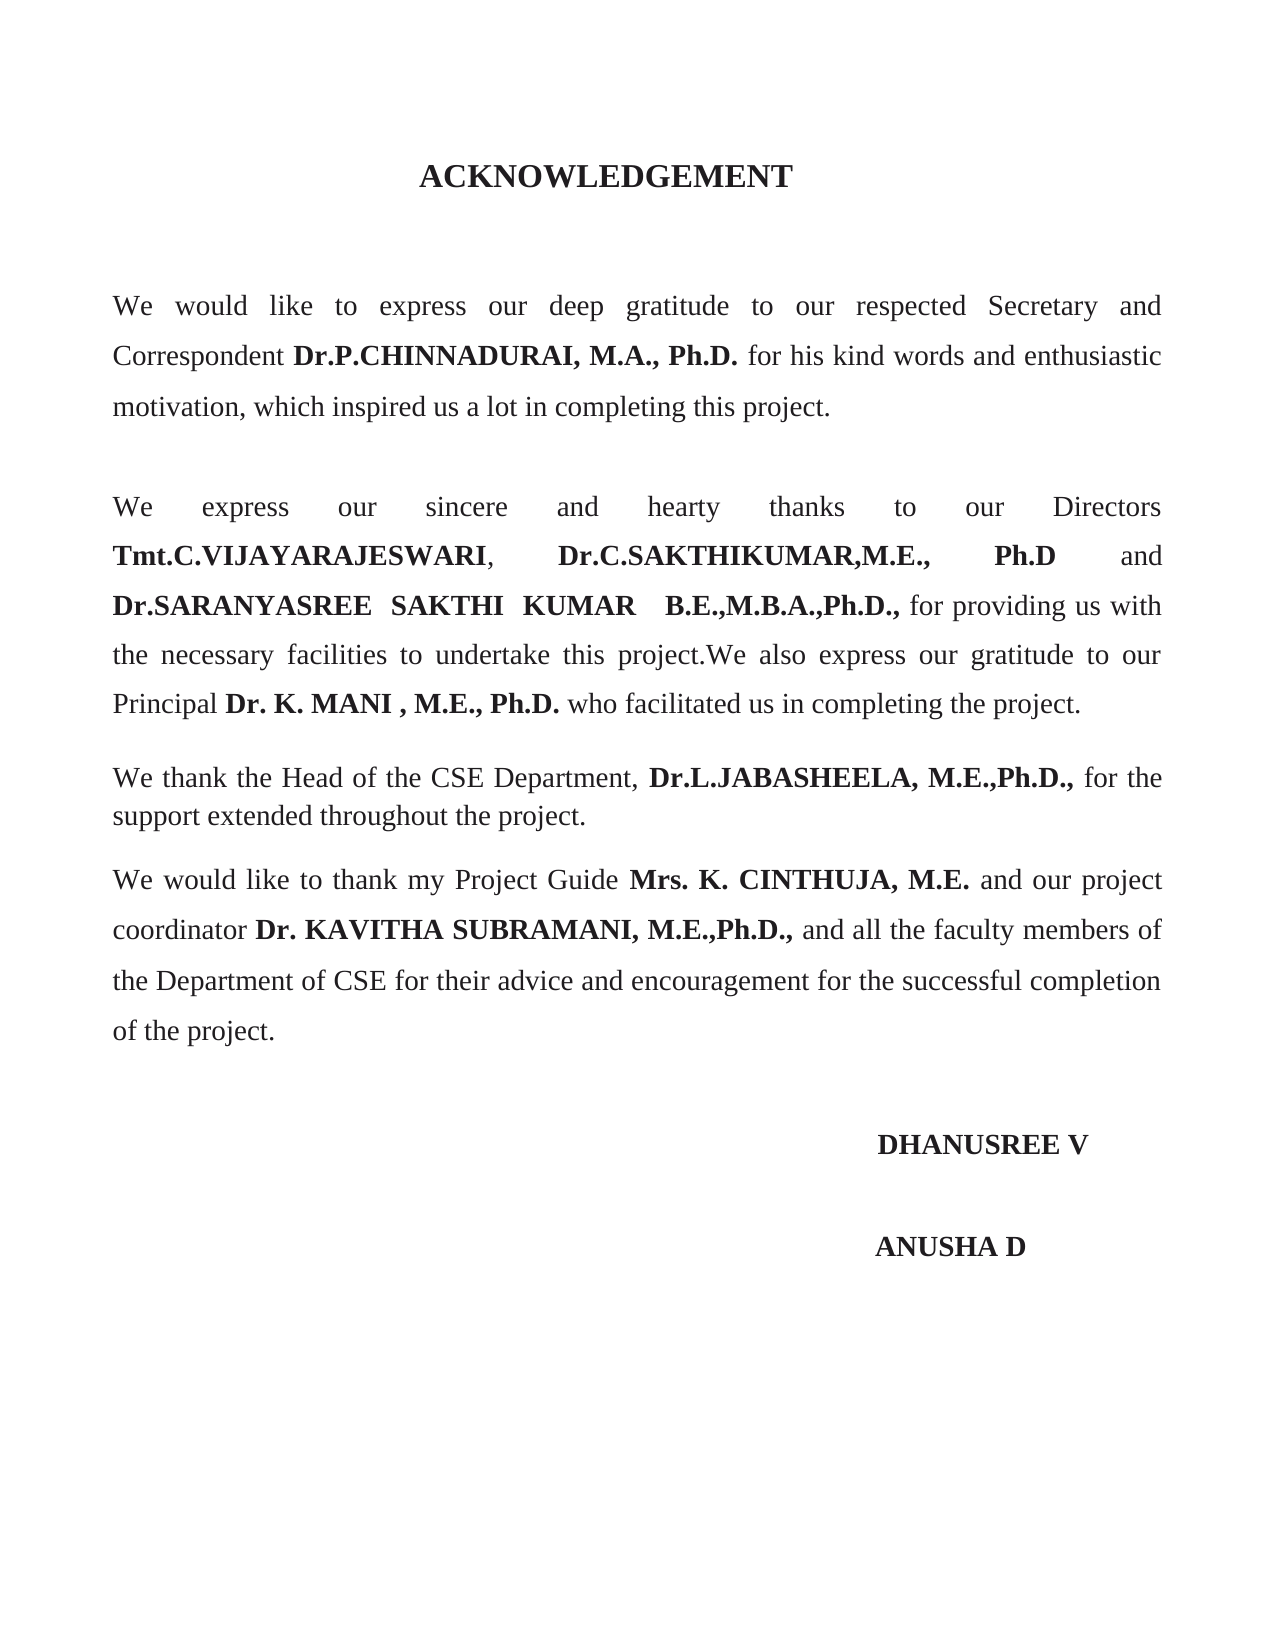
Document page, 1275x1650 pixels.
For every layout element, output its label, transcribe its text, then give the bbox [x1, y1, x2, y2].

text We thank the Head of the CSE Department, Dr.L.JABASHEELA, M.E.,Ph.D., for the support extended throughout the project. [112, 760, 1162, 832]
text ANUSHA D [112, 1229, 1089, 1263]
text DHANUSREE V [112, 1127, 1089, 1161]
text We would like to express our deep gratitude to our respected Secretary and Correspondent Dr.P.CHINNADURAI, M.A., Ph.D. for his kind words and enthusiastic motivation, which inspired us a lot in completing this project. [112, 288, 1162, 422]
text ACKNOWLEDGEMENT [112, 156, 1099, 194]
text We would like to thank my Project Guide Mrs. K. CINTHUJA, M.E. and our project coordinator Dr. KAVITHA SUBRAMANI, M.E.,Ph.D., and all the faculty members of the Department of CSE for their advice and encouragement for the successful completion of the project. [112, 862, 1162, 1046]
text We express our sincere and hearty thanks to our Directors Tmt.C.VIJAYARAJESWARI, Dr.C.SAKTHIKUMAR,M.E., Ph.D and Dr.SARANYASREE SAKTHI KUMAR B.E.,M.B.A.,Ph.D., for providing us with the necessary facilities to undertake this project.We also express our gratitude to our Principal Dr. K. MANI , M.E., Ph.D. who facilitated us in completing the project. [112, 489, 1162, 720]
